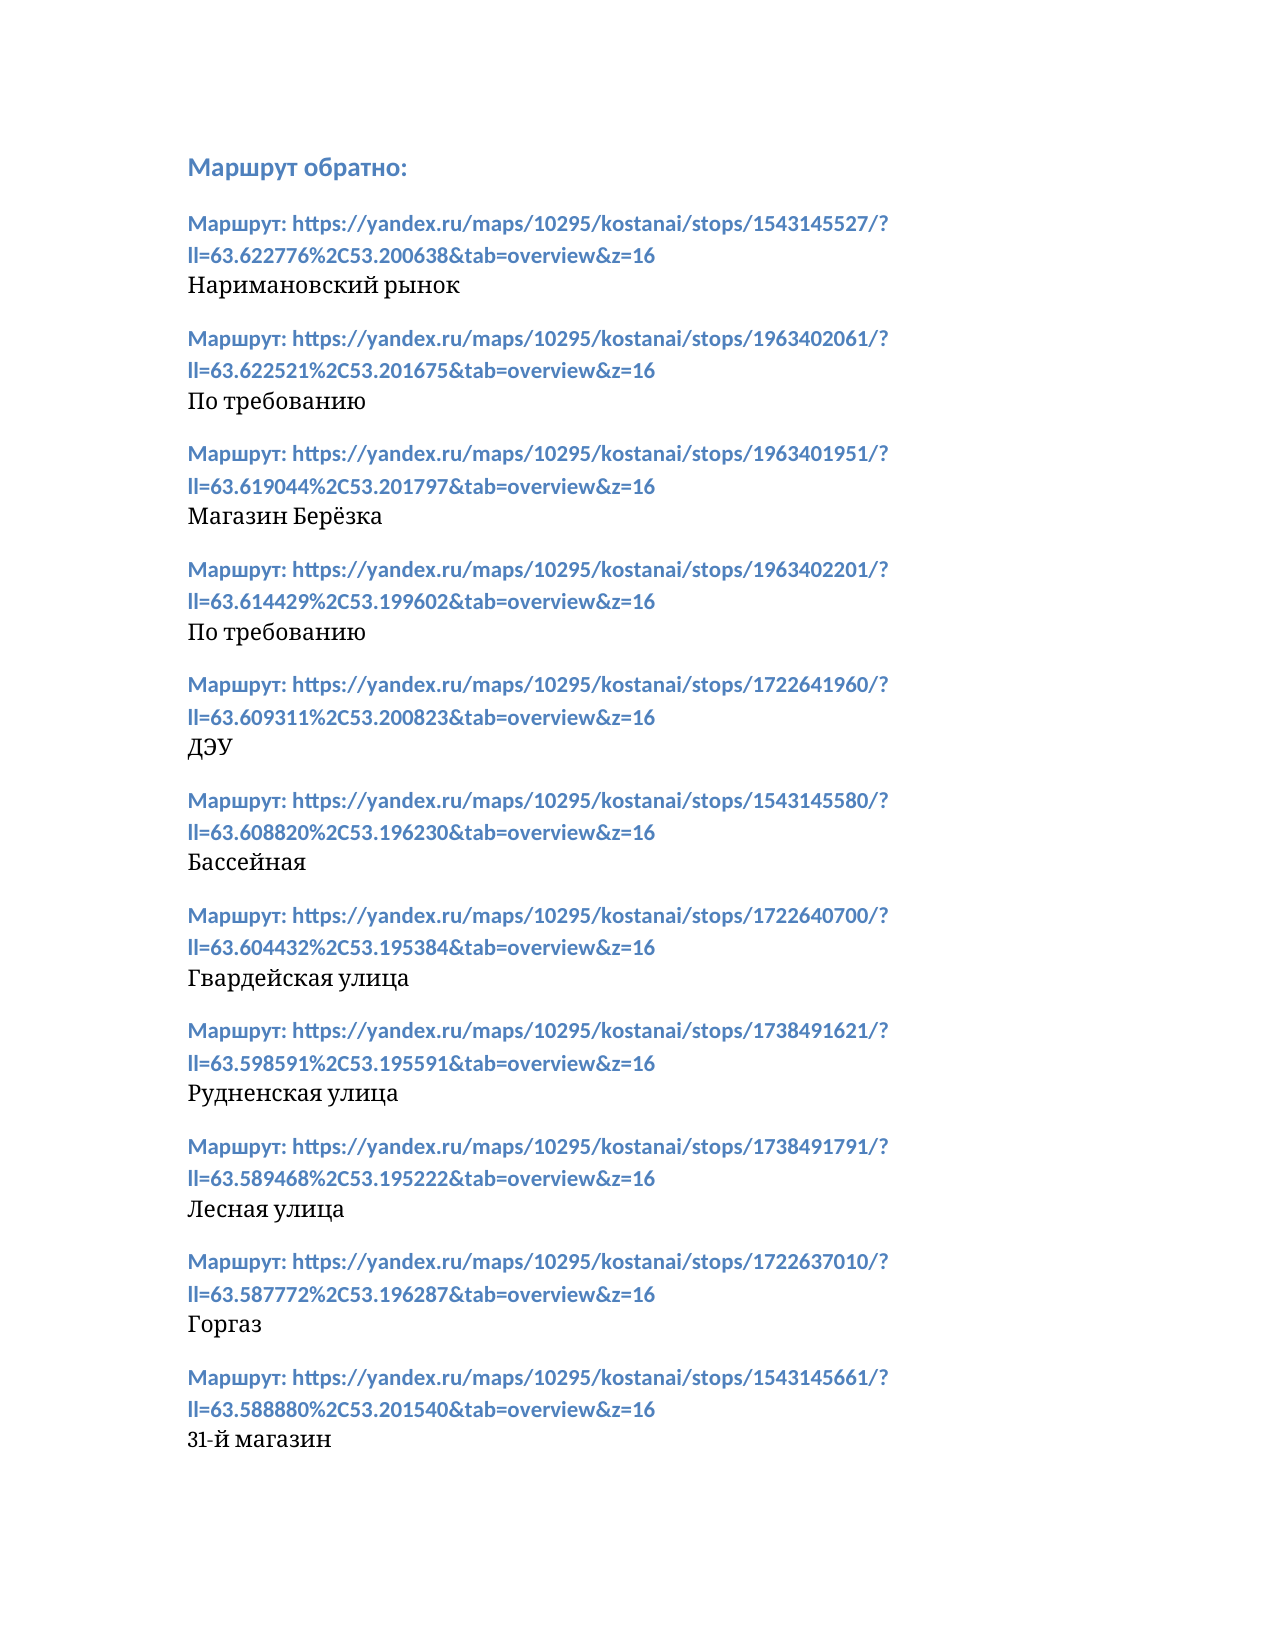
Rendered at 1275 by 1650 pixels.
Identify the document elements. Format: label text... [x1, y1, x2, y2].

text Лесная улица [187, 1196, 1087, 1223]
subtitle Маршрут обратно: [187, 150, 1087, 183]
text По требованию [187, 619, 1087, 646]
subtitle Маршрут: https://yandex.ru/maps/10295/kostanai/stops/1963402061/?ll=63.622521%2C53.201675&tab=overview&z=16 [187, 324, 1087, 384]
text ДЭУ [187, 735, 1087, 761]
text По требованию [187, 388, 1087, 415]
text Бассейная [187, 850, 1087, 877]
subtitle Маршрут: https://yandex.ru/maps/10295/kostanai/stops/1543145580/?ll=63.608820%2C53.196230&tab=overview&z=16 [187, 786, 1087, 846]
subtitle Маршрут: https://yandex.ru/maps/10295/kostanai/stops/1738491621/?ll=63.598591%2C53.195591&tab=overview&z=16 [187, 1017, 1087, 1077]
subtitle Маршрут: https://yandex.ru/maps/10295/kostanai/stops/1722637010/?ll=63.587772%2C53.196287&tab=overview&z=16 [187, 1247, 1087, 1308]
subtitle Маршрут: https://yandex.ru/maps/10295/kostanai/stops/1963401951/?ll=63.619044%2C53.201797&tab=overview&z=16 [187, 439, 1087, 500]
subtitle Маршрут: https://yandex.ru/maps/10295/kostanai/stops/1963402201/?ll=63.614429%2C53.199602&tab=overview&z=16 [187, 555, 1087, 615]
text Гвардейская улица [187, 966, 1087, 992]
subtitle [187, 209, 1087, 269]
subtitle Маршрут: https://yandex.ru/maps/10295/kostanai/stops/1722641960/?ll=63.609311%2C53.200823&tab=overview&z=16 [187, 670, 1087, 731]
text Наримановский рынок [187, 273, 1087, 299]
subtitle Маршрут: https://yandex.ru/maps/10295/kostanai/stops/1738491791/?ll=63.589468%2C53.195222&tab=overview&z=16 [187, 1132, 1087, 1192]
text 31-й магазин [187, 1427, 1087, 1454]
subtitle Маршрут: https://yandex.ru/maps/10295/kostanai/stops/1543145661/?ll=63.588880%2C53.201540&tab=overview&z=16 [187, 1363, 1087, 1423]
text Рудненская улица [187, 1081, 1087, 1107]
text Магазин Берёзка [187, 504, 1087, 530]
subtitle Маршрут: https://yandex.ru/maps/10295/kostanai/stops/1722640700/?ll=63.604432%2C53.195384&tab=overview&z=16 [187, 901, 1087, 961]
text Горгаз [187, 1312, 1087, 1338]
